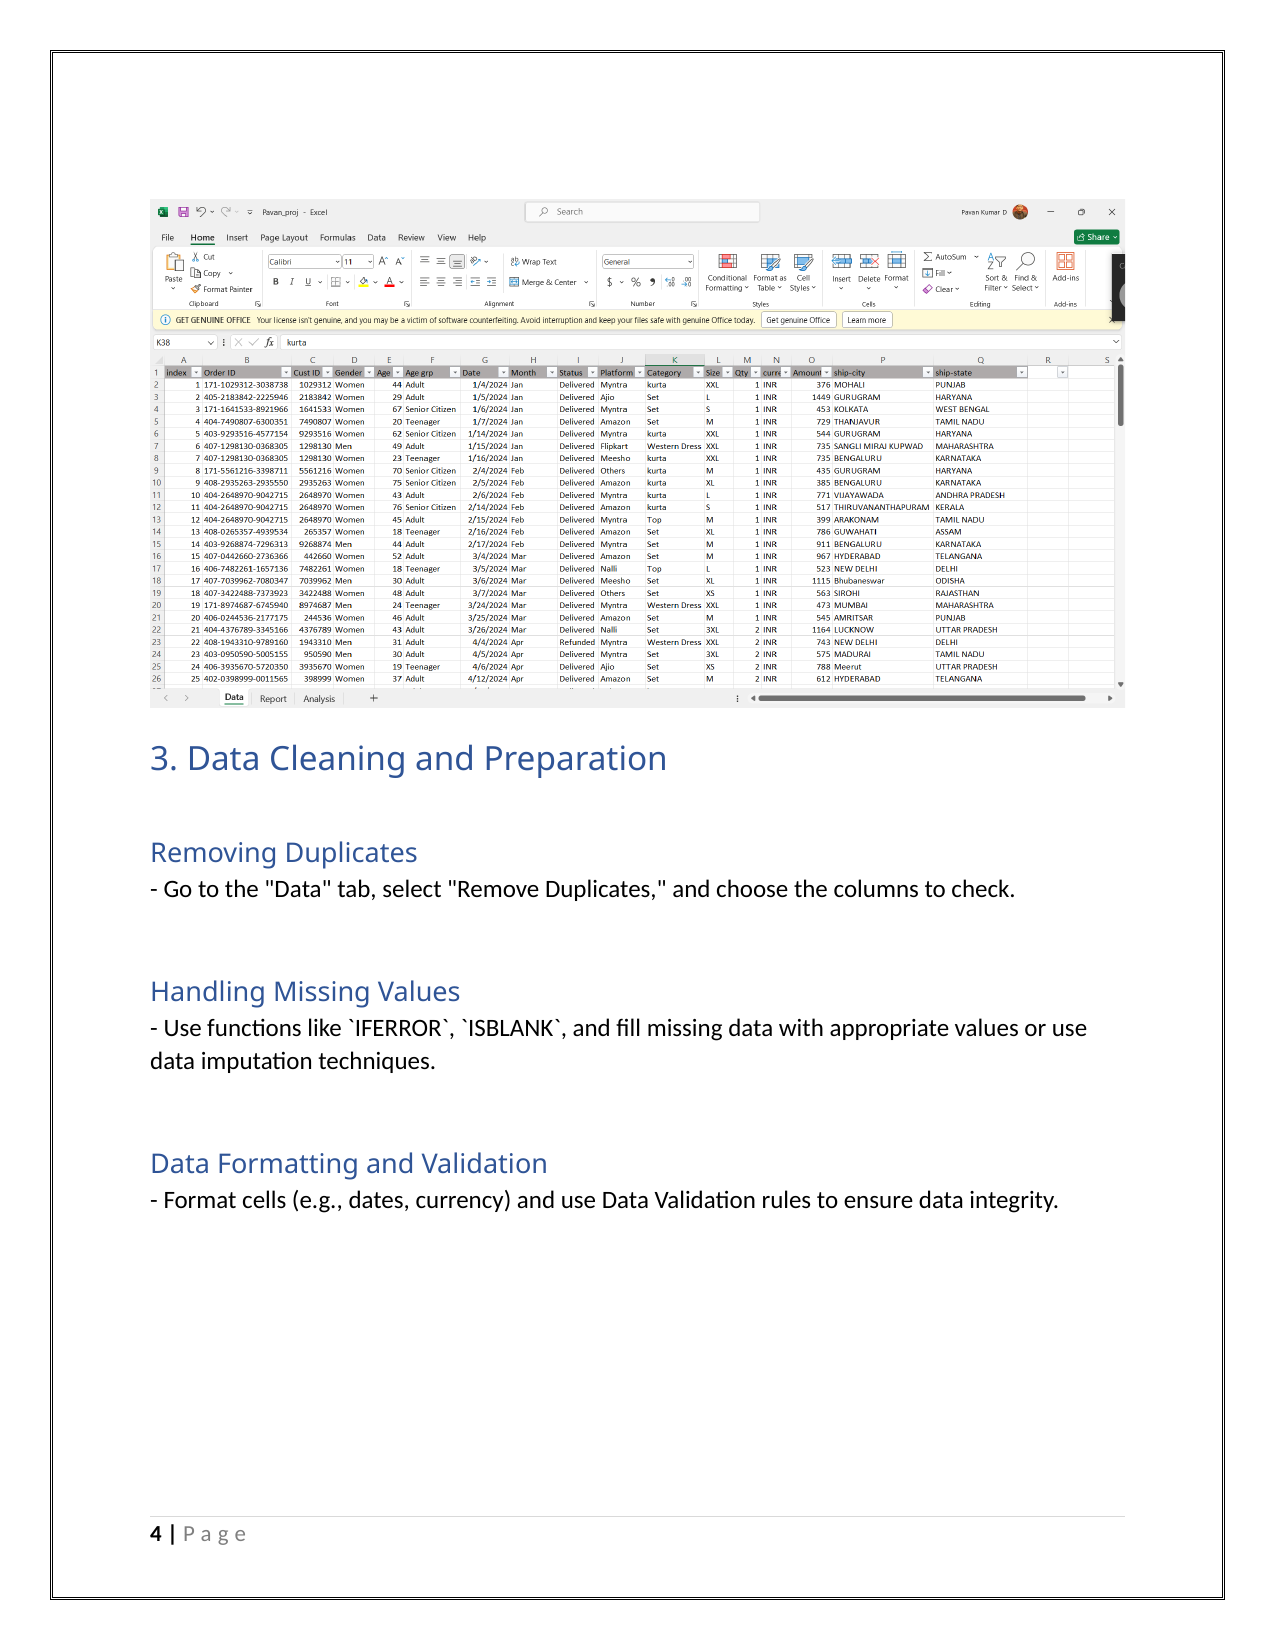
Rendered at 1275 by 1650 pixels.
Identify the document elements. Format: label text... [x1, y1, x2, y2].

subtitle Handling Missing Values [150, 973, 1125, 1009]
subtitle Data Formatting and Validation [150, 1144, 1125, 1181]
subtitle Removing Duplicates [150, 834, 1125, 871]
subtitle 3. Data Cleaning and Preparation [150, 735, 1125, 781]
text - Use functions like `IFERROR`, `ISBLANK`, and fill missing data with appropriate values or use data imputation techniques. [150, 1012, 1125, 1076]
text - Format cells (e.g., dates, currency) and use Data Validation rules to ensure data integrity. [150, 1184, 1125, 1215]
text - Go to the "Data" tab, select "Remove Duplicates," and choose the columns to check. [150, 873, 1125, 904]
picture [150, 199, 1125, 708]
